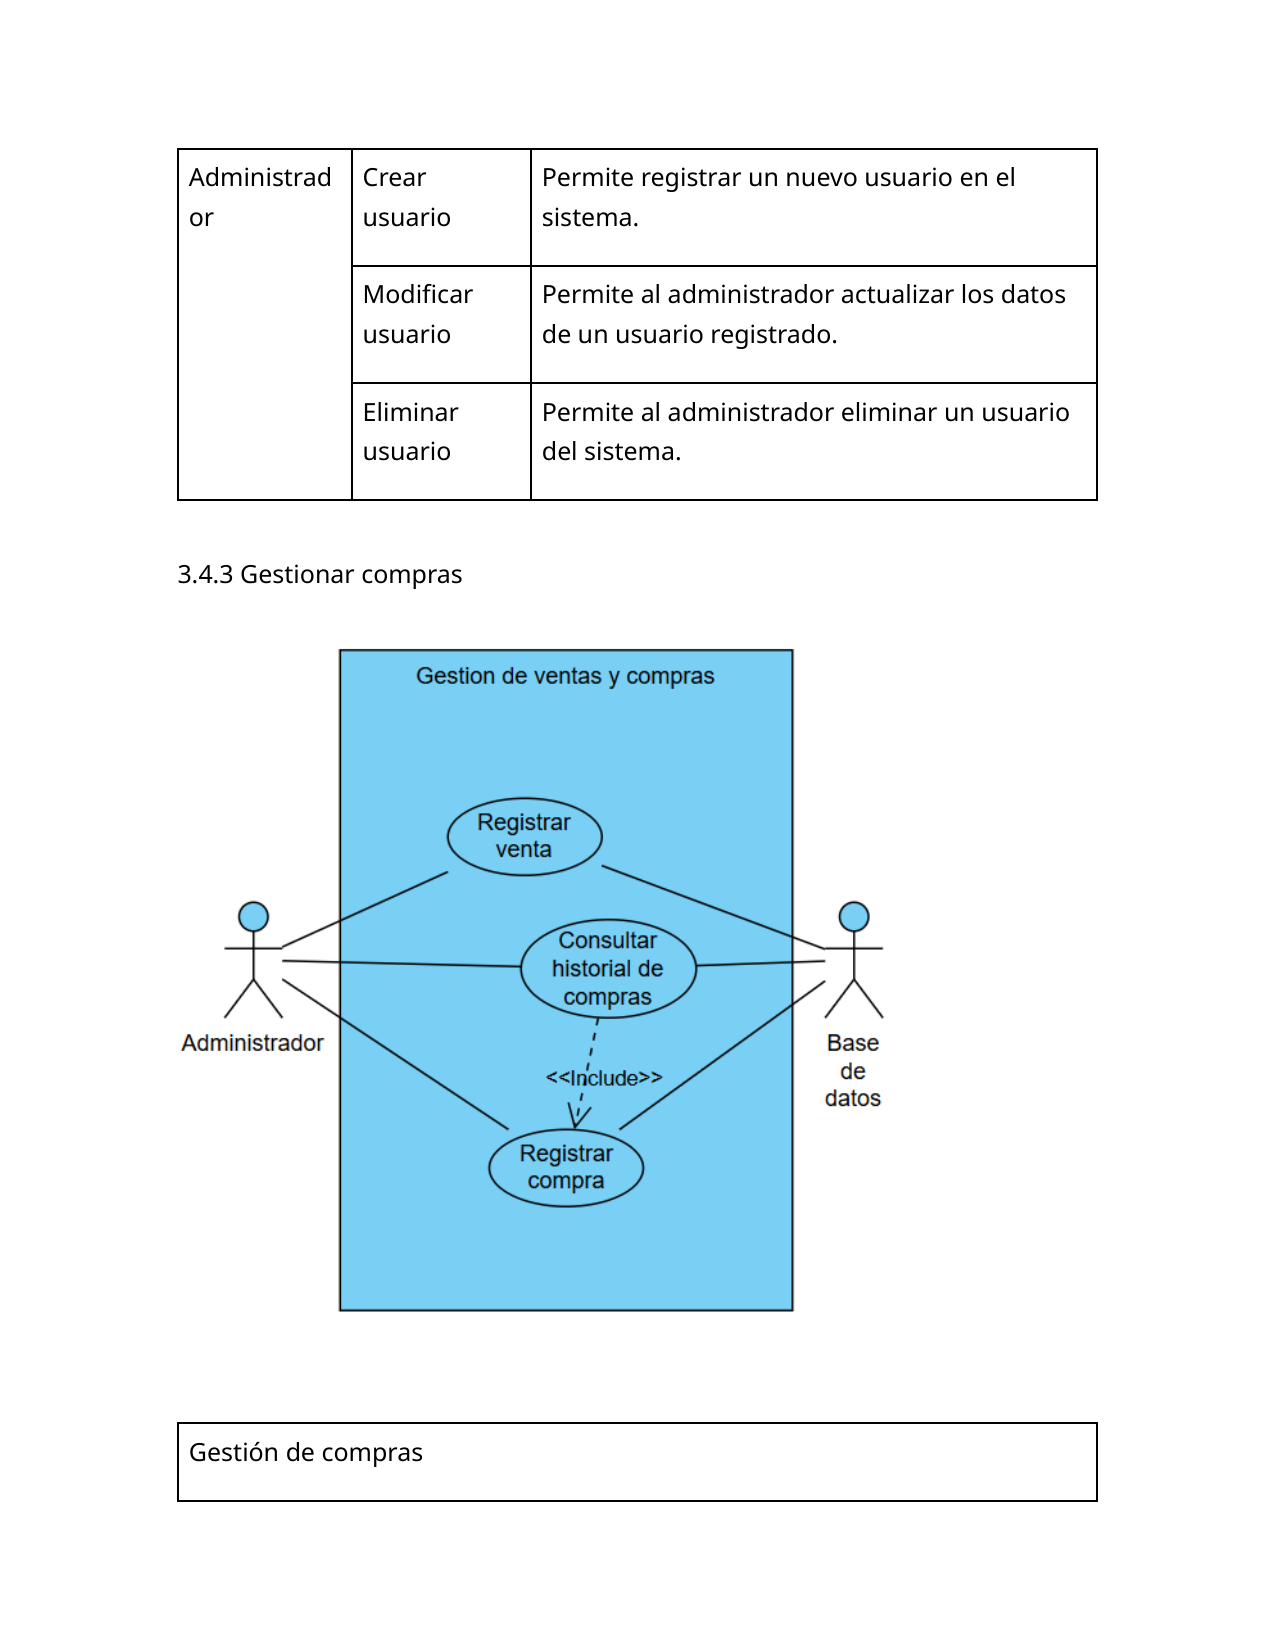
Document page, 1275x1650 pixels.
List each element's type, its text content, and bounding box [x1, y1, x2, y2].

table_cell Administrador [179, 150, 351, 499]
text 3.4.3 Gestionar compras [177, 557, 1098, 591]
table_cell Crear usuario [353, 150, 530, 265]
table_cell Modificar usuario [353, 267, 530, 382]
table_cell Permite al administrador actualizar los datos de un usuario registrado. [532, 267, 1096, 382]
picture [177, 612, 911, 1345]
table_cell Permite al administrador eliminar un usuario del sistema. [532, 384, 1096, 499]
table_header Gestión de compras [179, 1424, 1096, 1500]
table_cell Permite registrar un nuevo usuario en el sistema. [532, 150, 1096, 265]
table_cell Eliminar usuario [353, 384, 530, 499]
